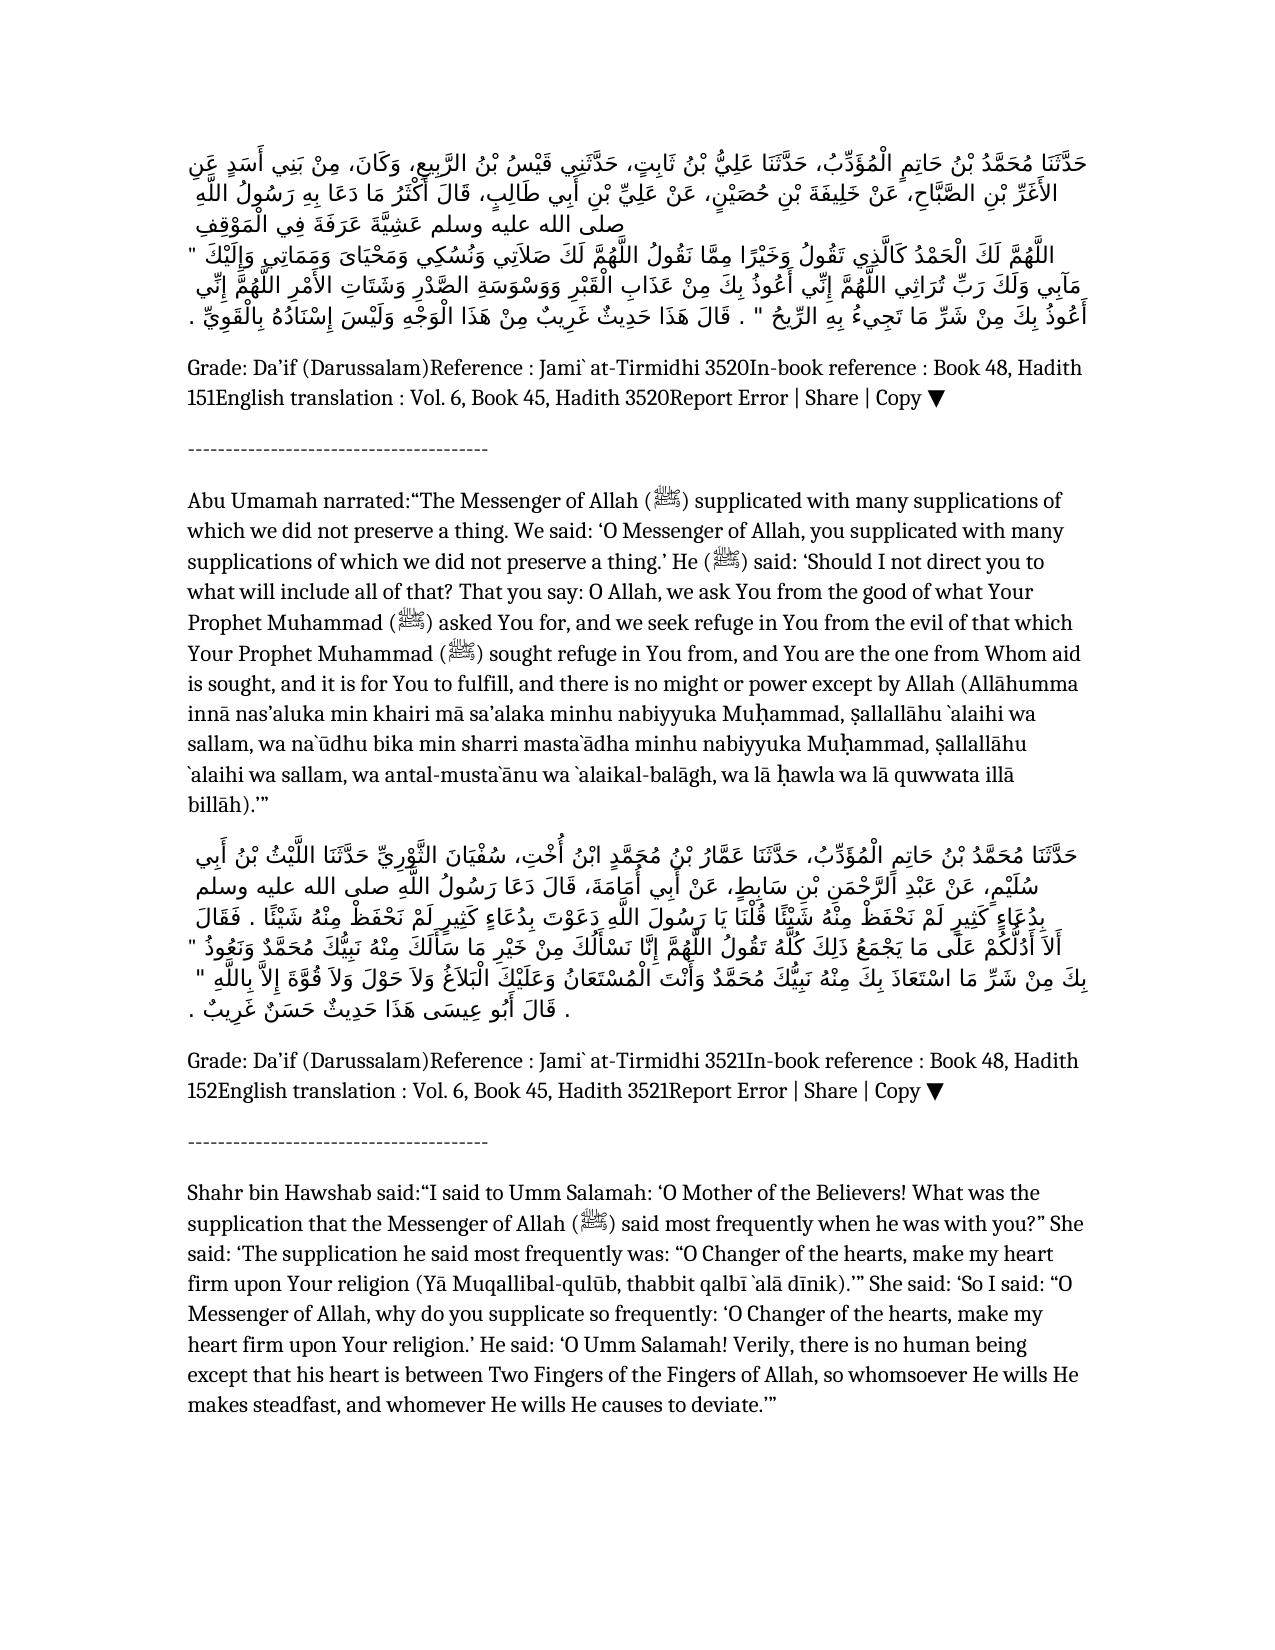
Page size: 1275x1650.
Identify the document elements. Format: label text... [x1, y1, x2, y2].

text ---------------------------------------- [187, 436, 1087, 462]
text Abu Umamah narrated:“The Messenger of Allah (ﷺ) supplicated with many supplications of which we did not preserve a thing. We said: ‘O Messenger of Allah, you supplicated with many supplications of which we did not preserve a thing.’ He (ﷺ) said: ‘Should I not direct you to what will include all of that? That you say: O Allah, we ask You from the good of what Your Prophet Muhammad (ﷺ) asked You for, and we seek refuge in You from the evil of that which Your Prophet Muhammad (ﷺ) sought refuge in You from, and You are the one from Whom aid is sought, and it is for You to fulfill, and there is no might or power except by Allah (Allāhumma innā nas’aluka min khairi mā sa’alaka minhu nabiyyuka Muḥammad, ṣallallāhu `alaihi wa sallam, wa na`ūdhu bika min sharri masta`ādha minhu nabiyyuka Muḥammad, ṣallallāhu `alaihi wa sallam, wa antal-musta`ānu wa `alaikal-balāgh, wa lā ḥawla wa lā quwwata illā billāh).’” [187, 487, 1087, 818]
text Shahr bin Hawshab said:“I said to Umm Salamah: ‘O Mother of the Believers! What was the supplication that the Messenger of Allah (ﷺ) said most frequently when he was with you?” She said: ‘The supplication he said most frequently was: “O Changer of the hearts, make my heart firm upon Your religion (Yā Muqallibal-qulūb, thabbit qalbī `alā dīnik).’” She said: ‘So I said: “O Messenger of Allah, why do you supplicate so frequently: ‘O Changer of the hearts, make my heart firm upon Your religion.’ He said: ‘O Umm Salamah! Verily, there is no human being except that his heart is between Two Fingers of the Fingers of Allah, so whomsoever He wills He makes steadfast, and whomever He wills He causes to deviate.’” [187, 1180, 1087, 1418]
text حَدَّثَنَا مُحَمَّدُ بْنُ حَاتِمٍ الْمُؤَدِّبُ، حَدَّثَنَا عَمَّارُ بْنُ مُحَمَّدٍ ابْنُ أُخْتِ، سُفْيَانَ الثَّوْرِيِّ حَدَّثَنَا اللَّيْثُ بْنُ أَبِي سُلَيْمٍ، عَنْ عَبْدِ الرَّحْمَنِ بْنِ سَابِطٍ، عَنْ أَبِي أُمَامَةَ، قَالَ دَعَا رَسُولُ اللَّهِ صلى الله عليه وسلم بِدُعَاءٍ كَثِيرٍ لَمْ نَحْفَظْ مِنْهُ شَيْئًا قُلْنَا يَا رَسُولَ اللَّهِ دَعَوْتَ بِدُعَاءٍ كَثِيرٍ لَمْ نَحْفَظْ مِنْهُ شَيْئًا ‏.‏ فَقَالَ ‏ "‏ أَلاَ أَدُلُّكُمْ عَلَى مَا يَجْمَعُ ذَلِكَ كُلَّهُ تَقُولُ اللَّهُمَّ إِنَّا نَسْأَلُكَ مِنْ خَيْرِ مَا سَأَلَكَ مِنْهُ نَبِيُّكَ مُحَمَّدٌ وَنَعُوذُ بِكَ مِنْ شَرِّ مَا اسْتَعَاذَ بِكَ مِنْهُ نَبِيُّكَ مُحَمَّدٌ وَأَنْتَ الْمُسْتَعَانُ وَعَلَيْكَ الْبَلاَغُ وَلاَ حَوْلَ وَلاَ قُوَّةَ إِلاَّ بِاللَّهِ ‏"‏ ‏.‏ قَالَ أَبُو عِيسَى هَذَا حَدِيثٌ حَسَنٌ غَرِيبٌ ‏.‏ [187, 843, 1087, 1023]
text حَدَّثَنَا مُحَمَّدُ بْنُ حَاتِمٍ الْمُؤَدِّبُ، حَدَّثَنَا عَلِيُّ بْنُ ثَابِتٍ، حَدَّثَنِي قَيْسُ بْنُ الرَّبِيعِ، وَكَانَ، مِنْ بَنِي أَسَدٍ عَنِ الأَغَرِّ بْنِ الصَّبَّاحِ، عَنْ خَلِيفَةَ بْنِ حُصَيْنٍ، عَنْ عَلِيِّ بْنِ أَبِي طَالِبٍ، قَالَ أَكْثَرُ مَا دَعَا بِهِ رَسُولُ اللَّهِ صلى الله عليه وسلم عَشِيَّةَ عَرَفَةَ فِي الْمَوْقِفِ ‏ "‏ اللَّهُمَّ لَكَ الْحَمْدُ كَالَّذِي تَقُولُ وَخَيْرًا مِمَّا نَقُولُ اللَّهُمَّ لَكَ صَلاَتِي وَنُسُكِي وَمَحْيَاىَ وَمَمَاتِي وَإِلَيْكَ مَآبِي وَلَكَ رَبِّ تُرَاثِي اللَّهُمَّ إِنِّي أَعُوذُ بِكَ مِنْ عَذَابِ الْقَبْرِ وَوَسْوَسَةِ الصَّدْرِ وَشَتَاتِ الأَمْرِ اللَّهُمَّ إِنِّي أَعُوذُ بِكَ مِنْ شَرِّ مَا تَجِيءُ بِهِ الرِّيحُ ‏"‏ ‏.‏ قَالَ هَذَا حَدِيثٌ غَرِيبٌ مِنْ هَذَا الْوَجْهِ وَلَيْسَ إِسْنَادُهُ بِالْقَوِيِّ ‏.‏ [187, 150, 1087, 330]
text Grade: Da’if (Darussalam)Reference : Jami` at-Tirmidhi 3520In-book reference : Book 48, Hadith 151English translation : Vol. 6, Book 45, Hadith 3520Report Error | Share | Copy ▼ [187, 355, 1087, 411]
text Grade: Da’if (Darussalam)Reference : Jami` at-Tirmidhi 3521In-book reference : Book 48, Hadith 152English translation : Vol. 6, Book 45, Hadith 3521Report Error | Share | Copy ▼ [187, 1047, 1087, 1104]
text ---------------------------------------- [187, 1129, 1087, 1155]
